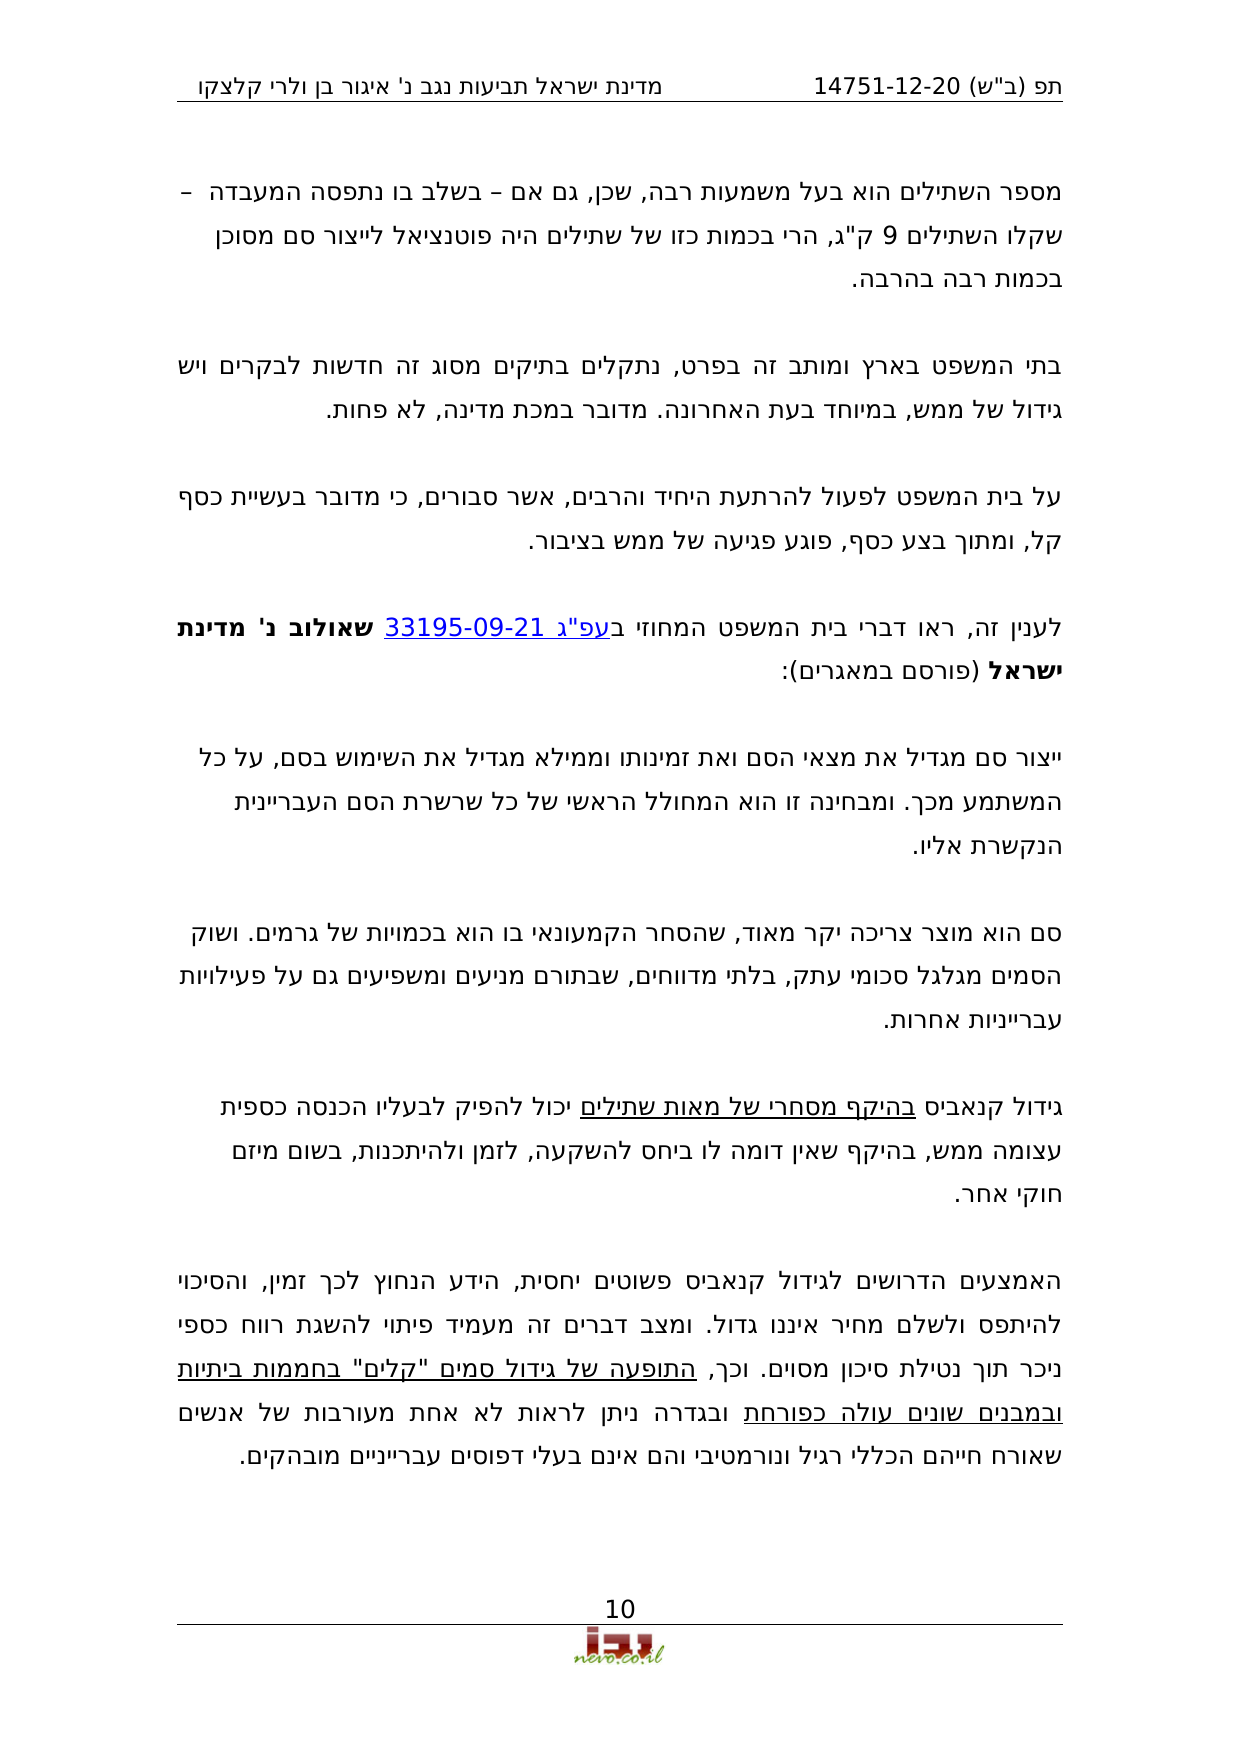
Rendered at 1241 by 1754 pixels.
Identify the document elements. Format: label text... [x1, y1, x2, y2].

text בתי המשפט בארץ ומותב זה בפרט, נתקלים בתיקים מסוג זה חדשות לבקרים ויש גידול של ממש, במיוחד בעת האחרונה. מדובר במכת מדינה, לא פחות. [177, 352, 1063, 424]
text האמצעים הדרושים לגידול קנאביס פשוטים יחסית, הידע הנחוץ לכך זמין, והסיכוי להיתפס ולשלם מחיר איננו גדול. ומצב דברים זה מעמיד פיתוי להשגת רווח כספי ניכר תוך נטילת סיכון מסוים. וכך, התופעה של גידול סמים "קלים" בחממות ביתיות ובמבנים שונים עולה כפורחת ובגדרה ניתן לראות לא אחת מעורבות של אנשים שאורח חייהם הכללי רגיל ונורמטיבי והם אינם בעלי דפוסים עברייניים מובהקים. [177, 1267, 1063, 1471]
text על בית המשפט לפעול להרתעת היחיד והרבים, אשר סבורים, כי מדובר בעשיית כסף קל, ומתוך בצע כסף, פוגע פגיעה של ממש בציבור. [177, 482, 1063, 555]
text ייצור סם מגדיל את מצאי הסם ואת זמינותו וממילא מגדיל את השימוש בסם, על כל המשתמע מכך. ומבחינה זו הוא המחולל הראשי של כל שרשרת הסם העבריינית הנקשרת אליו. [177, 743, 1063, 860]
text לענין זה, ראו דברי בית המשפט המחוזי בעפ"ג 33195-09-21 שאולוב נ' מדינת ישראל (פורסם במאגרים): [177, 613, 1063, 686]
text גידול קנאביס בהיקף מסחרי של מאות שתילים יכול להפיק לבעליו הכנסה כספית עצומה ממש, בהיקף שאין דומה לו ביחס להשקעה, לזמן ולהיתכנות, בשום מיזם חוקי אחר. [177, 1092, 1063, 1209]
text מספר השתילים הוא בעל משמעות רבה, שכן, גם אם – בשלב בו נתפסה המעבדה – שקלו השתילים 9 ק"ג, הרי בכמות כזו של שתילים היה פוטנציאל לייצור סם מסוכן בכמות רבה בהרבה. [177, 177, 1063, 294]
text סם הוא מוצר צריכה יקר מאוד, שהסחר הקמעונאי בו הוא בכמויות של גרמים. ושוק הסמים מגלגל סכומי עתק, בלתי מדווחים, שבתורם מניעים ומשפיעים גם על פעילויות עברייניות אחרות. [177, 918, 1063, 1034]
picture [574, 1626, 666, 1665]
